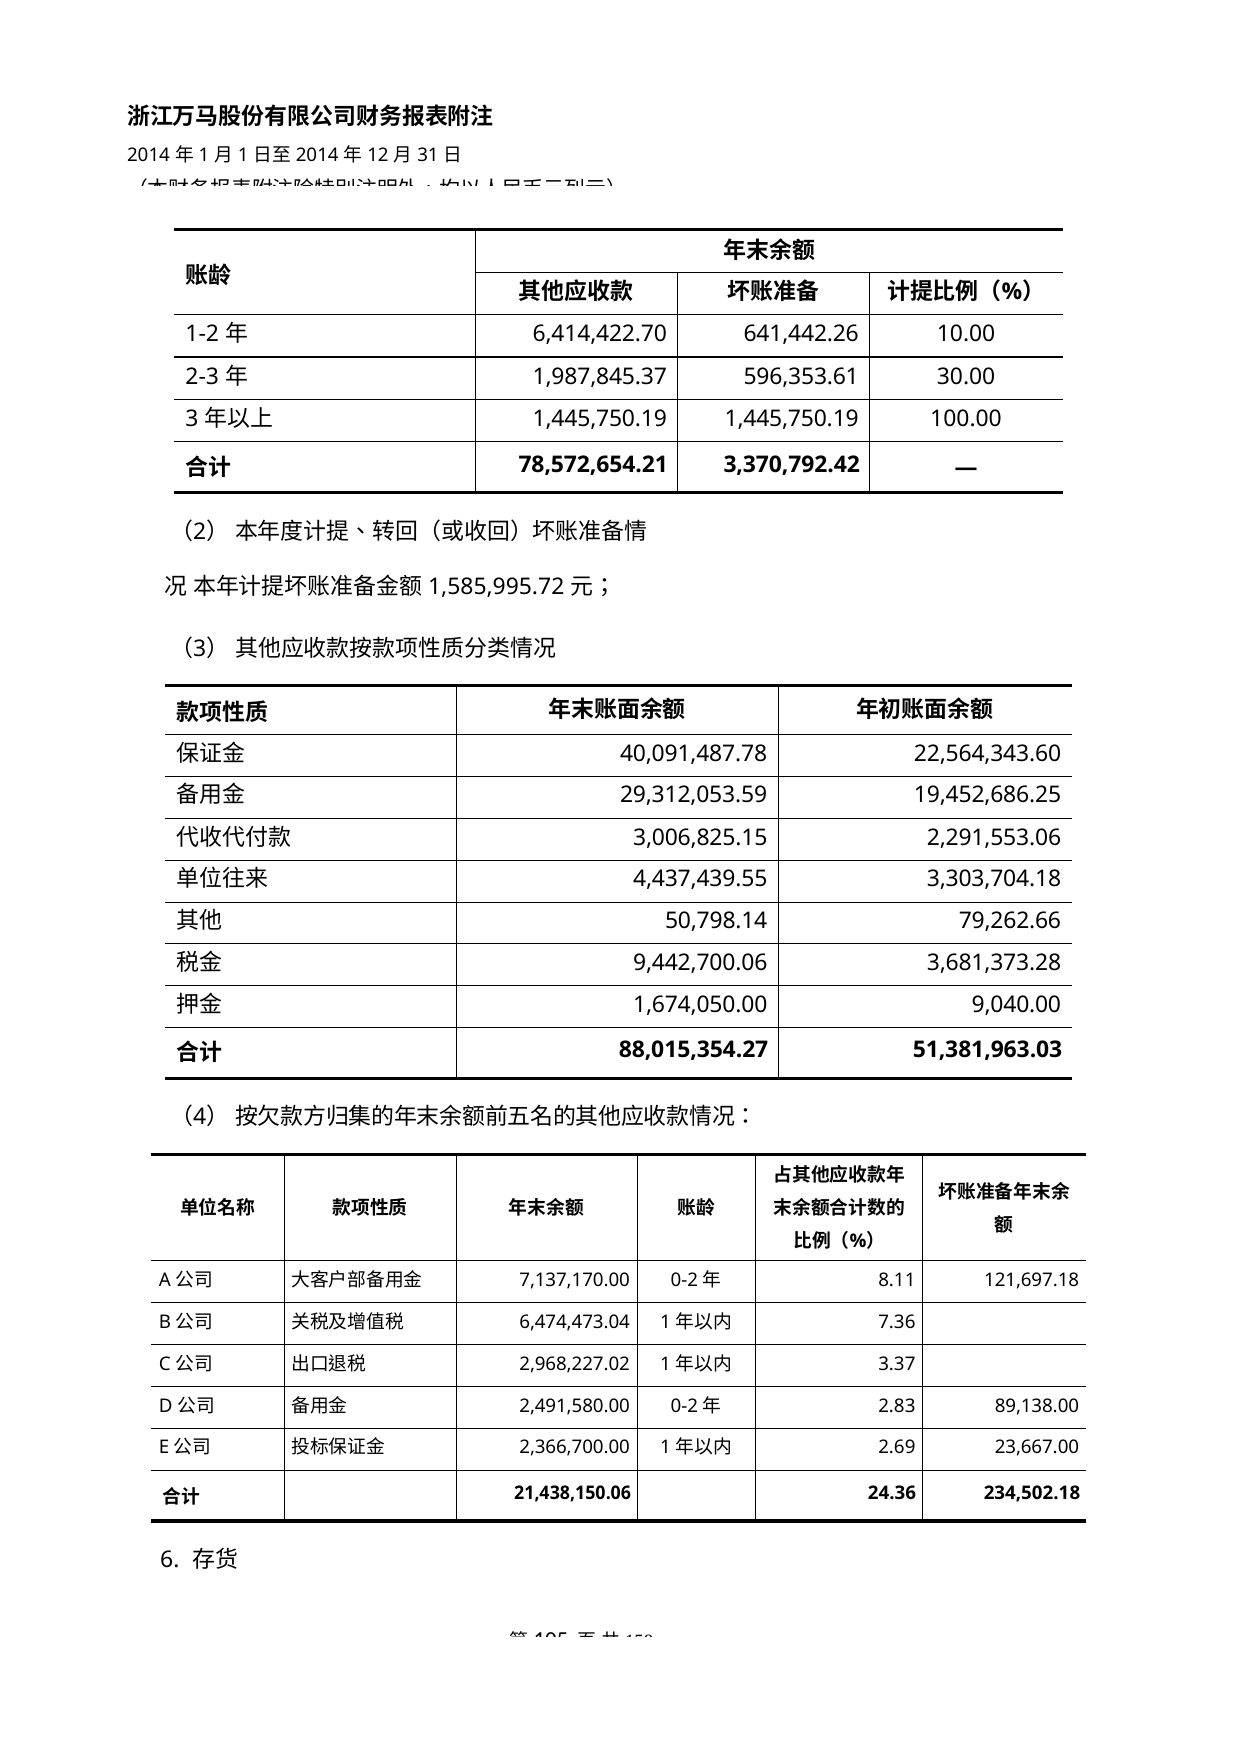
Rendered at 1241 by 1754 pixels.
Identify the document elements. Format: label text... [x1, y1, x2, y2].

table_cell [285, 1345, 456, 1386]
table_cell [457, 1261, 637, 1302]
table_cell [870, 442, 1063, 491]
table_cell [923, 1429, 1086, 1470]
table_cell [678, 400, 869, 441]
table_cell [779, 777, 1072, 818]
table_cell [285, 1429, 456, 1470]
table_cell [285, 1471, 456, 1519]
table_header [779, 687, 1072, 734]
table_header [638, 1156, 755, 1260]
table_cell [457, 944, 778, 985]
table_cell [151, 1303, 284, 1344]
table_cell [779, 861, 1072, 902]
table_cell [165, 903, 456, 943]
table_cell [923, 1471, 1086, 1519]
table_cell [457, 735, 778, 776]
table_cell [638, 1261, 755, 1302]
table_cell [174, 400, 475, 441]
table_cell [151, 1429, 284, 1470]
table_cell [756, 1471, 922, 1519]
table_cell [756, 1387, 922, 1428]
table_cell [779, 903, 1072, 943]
text 6. 存货 [160, 1543, 1103, 1574]
text （4） 按欠款方归集的年末余额前五名的其他应收款情况： [170, 1100, 1103, 1131]
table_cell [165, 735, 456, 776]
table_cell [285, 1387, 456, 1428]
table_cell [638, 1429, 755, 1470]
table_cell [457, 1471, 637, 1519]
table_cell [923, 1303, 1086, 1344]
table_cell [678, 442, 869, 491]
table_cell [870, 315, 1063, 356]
text （3） 其他应收款按款项性质分类情况 [170, 632, 1103, 663]
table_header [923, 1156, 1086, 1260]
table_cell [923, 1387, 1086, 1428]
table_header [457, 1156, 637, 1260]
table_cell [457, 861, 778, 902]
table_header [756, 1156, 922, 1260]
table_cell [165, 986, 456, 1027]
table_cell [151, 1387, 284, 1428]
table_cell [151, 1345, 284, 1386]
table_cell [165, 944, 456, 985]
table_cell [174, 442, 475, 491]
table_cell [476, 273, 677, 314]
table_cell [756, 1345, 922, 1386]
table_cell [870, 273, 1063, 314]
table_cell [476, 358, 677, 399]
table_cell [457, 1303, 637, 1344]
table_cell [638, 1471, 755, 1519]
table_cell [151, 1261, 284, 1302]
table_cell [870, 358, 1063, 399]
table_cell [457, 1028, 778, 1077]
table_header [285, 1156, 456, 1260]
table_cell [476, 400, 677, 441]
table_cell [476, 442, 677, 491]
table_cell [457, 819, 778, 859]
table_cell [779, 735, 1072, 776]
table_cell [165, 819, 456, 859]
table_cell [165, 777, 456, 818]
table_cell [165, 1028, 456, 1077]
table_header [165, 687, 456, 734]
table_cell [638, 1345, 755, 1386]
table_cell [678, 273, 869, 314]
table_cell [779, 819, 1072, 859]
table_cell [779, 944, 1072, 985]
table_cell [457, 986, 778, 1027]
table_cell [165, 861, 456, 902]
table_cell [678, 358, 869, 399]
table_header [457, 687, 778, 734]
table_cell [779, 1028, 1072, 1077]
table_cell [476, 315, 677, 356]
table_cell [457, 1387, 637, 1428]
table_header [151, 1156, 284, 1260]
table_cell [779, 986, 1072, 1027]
text （2） 本年度计提、转回（或收回）坏账准备情况 本年计提坏账准备金额 1,585,995.72 元； [164, 515, 669, 602]
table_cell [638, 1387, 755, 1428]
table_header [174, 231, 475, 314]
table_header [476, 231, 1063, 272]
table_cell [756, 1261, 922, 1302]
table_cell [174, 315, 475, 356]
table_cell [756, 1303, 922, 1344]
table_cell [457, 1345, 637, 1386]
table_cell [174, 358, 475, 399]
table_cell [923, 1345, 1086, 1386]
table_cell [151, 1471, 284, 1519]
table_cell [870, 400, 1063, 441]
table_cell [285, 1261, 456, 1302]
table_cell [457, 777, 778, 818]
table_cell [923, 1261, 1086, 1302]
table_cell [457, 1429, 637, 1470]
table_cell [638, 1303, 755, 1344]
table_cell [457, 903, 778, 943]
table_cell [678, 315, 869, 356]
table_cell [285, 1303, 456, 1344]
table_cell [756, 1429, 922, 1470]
